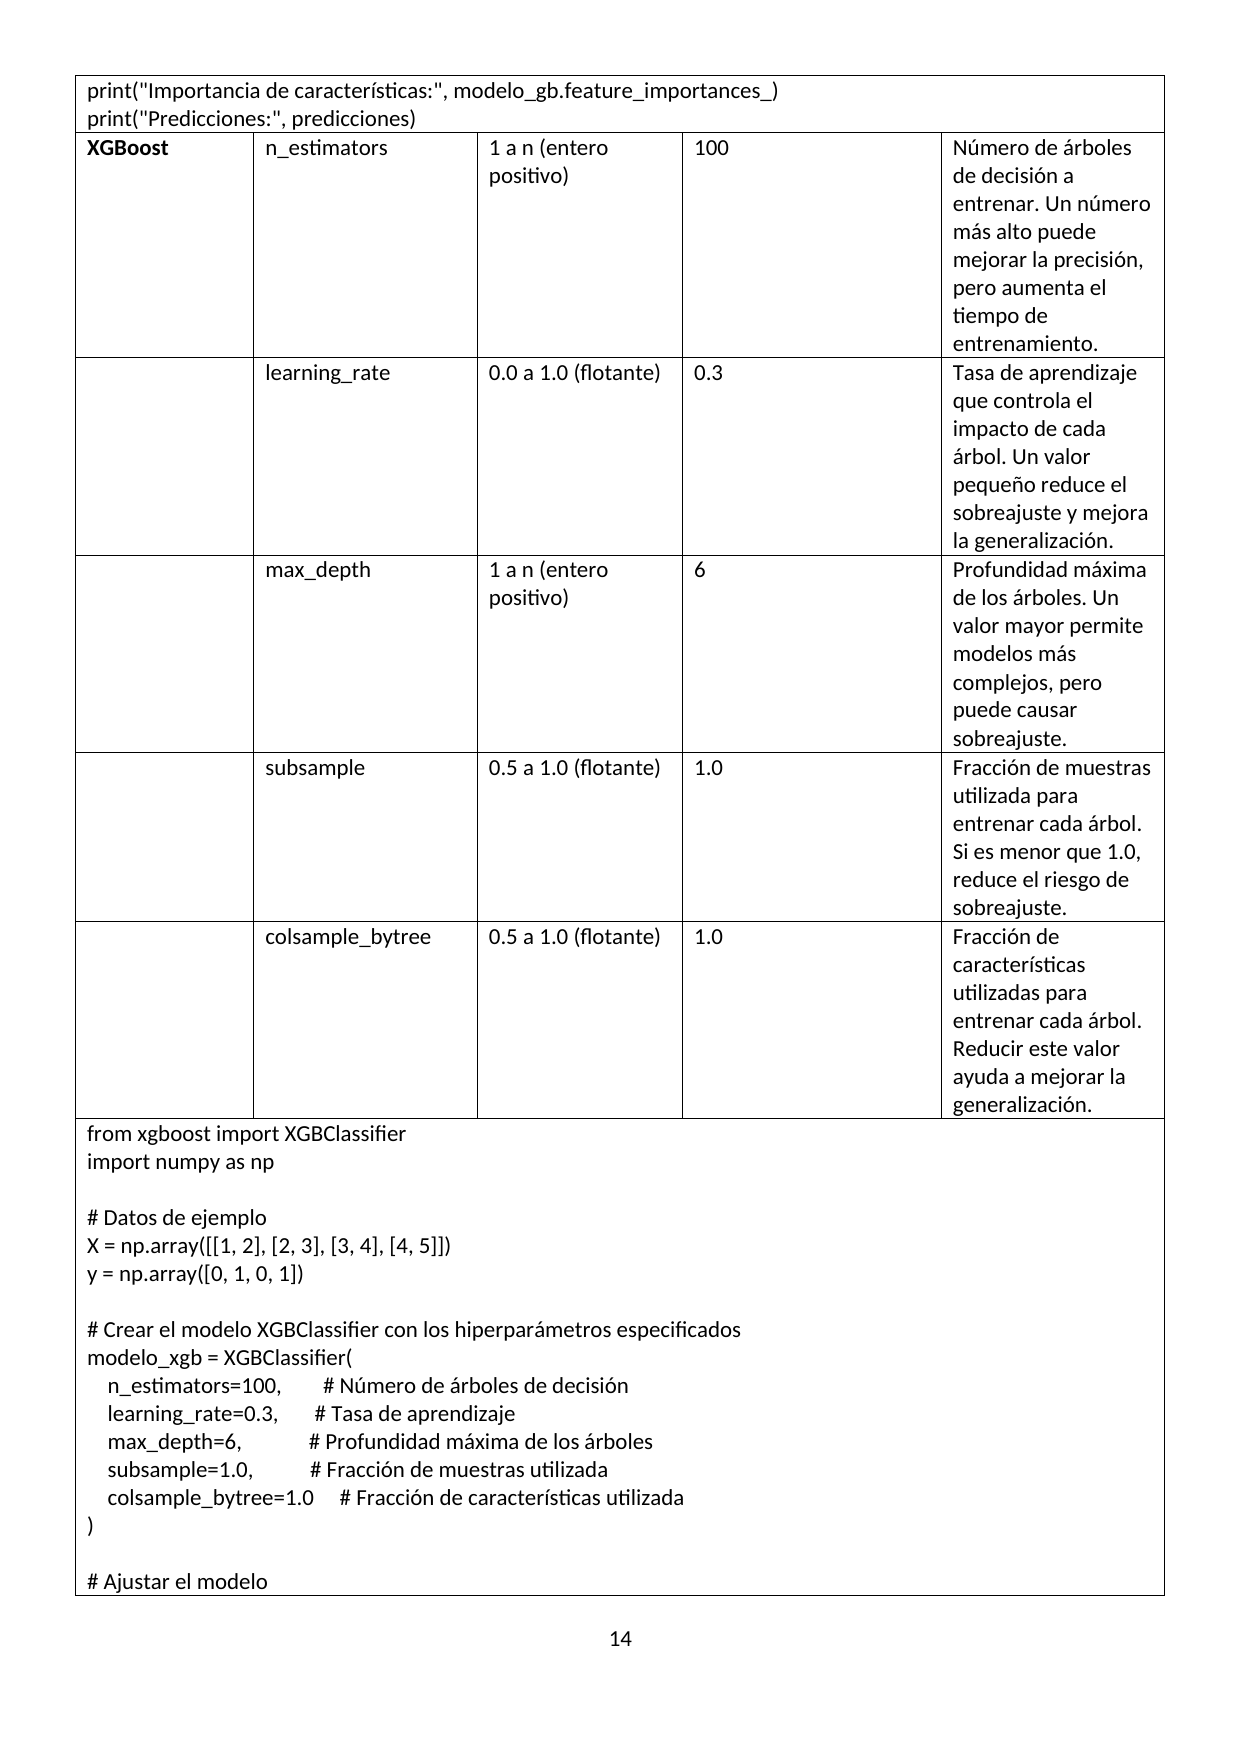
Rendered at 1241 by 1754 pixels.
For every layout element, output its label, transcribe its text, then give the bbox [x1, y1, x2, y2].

table_cell learning_rate [254, 358, 477, 554]
table_cell 0.3 [683, 358, 941, 554]
table_cell 100 [683, 133, 941, 357]
table_cell 1 a n (entero positivo) [478, 133, 682, 357]
table_cell Fracción de características utilizadas para entrenar cada árbol. Reducir este valor ayuda a mejorar la generalización. [942, 922, 1164, 1118]
table_cell 1 a n (entero positivo) [478, 556, 682, 752]
table_cell colsample_bytree [254, 922, 477, 1118]
table_cell max_depth [254, 556, 477, 752]
table_cell [76, 922, 253, 1118]
table_cell [76, 358, 253, 554]
table_cell Fracción de muestras utilizada para entrenar cada árbol. Si es menor que 1.0, reduce el riesgo de sobreajuste. [942, 753, 1164, 921]
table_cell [76, 1119, 1164, 1595]
table_cell Número de árboles de decisión a entrenar. Un número más alto puede mejorar la precisión, pero aumenta el tiempo de entrenamiento. [942, 133, 1164, 357]
table_cell Profundidad máxima de los árboles. Un valor mayor permite modelos más complejos, pero puede causar sobreajuste. [942, 556, 1164, 752]
table_cell 1.0 [683, 922, 941, 1118]
table_cell 0.5 a 1.0 (flotante) [478, 753, 682, 921]
table_cell 0.0 a 1.0 (flotante) [478, 358, 682, 554]
table_cell [76, 556, 253, 752]
table_cell subsample [254, 753, 477, 921]
table_cell XGBoost [76, 133, 253, 357]
table_cell 6 [683, 556, 941, 752]
table_cell 0.5 a 1.0 (flotante) [478, 922, 682, 1118]
table_cell Tasa de aprendizaje que controla el impacto de cada árbol. Un valor pequeño reduce el sobreajuste y mejora la generalización. [942, 358, 1164, 554]
table_cell 1.0 [683, 753, 941, 921]
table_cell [76, 76, 1164, 132]
table_cell [76, 753, 253, 921]
table_cell n_estimators [254, 133, 477, 357]
